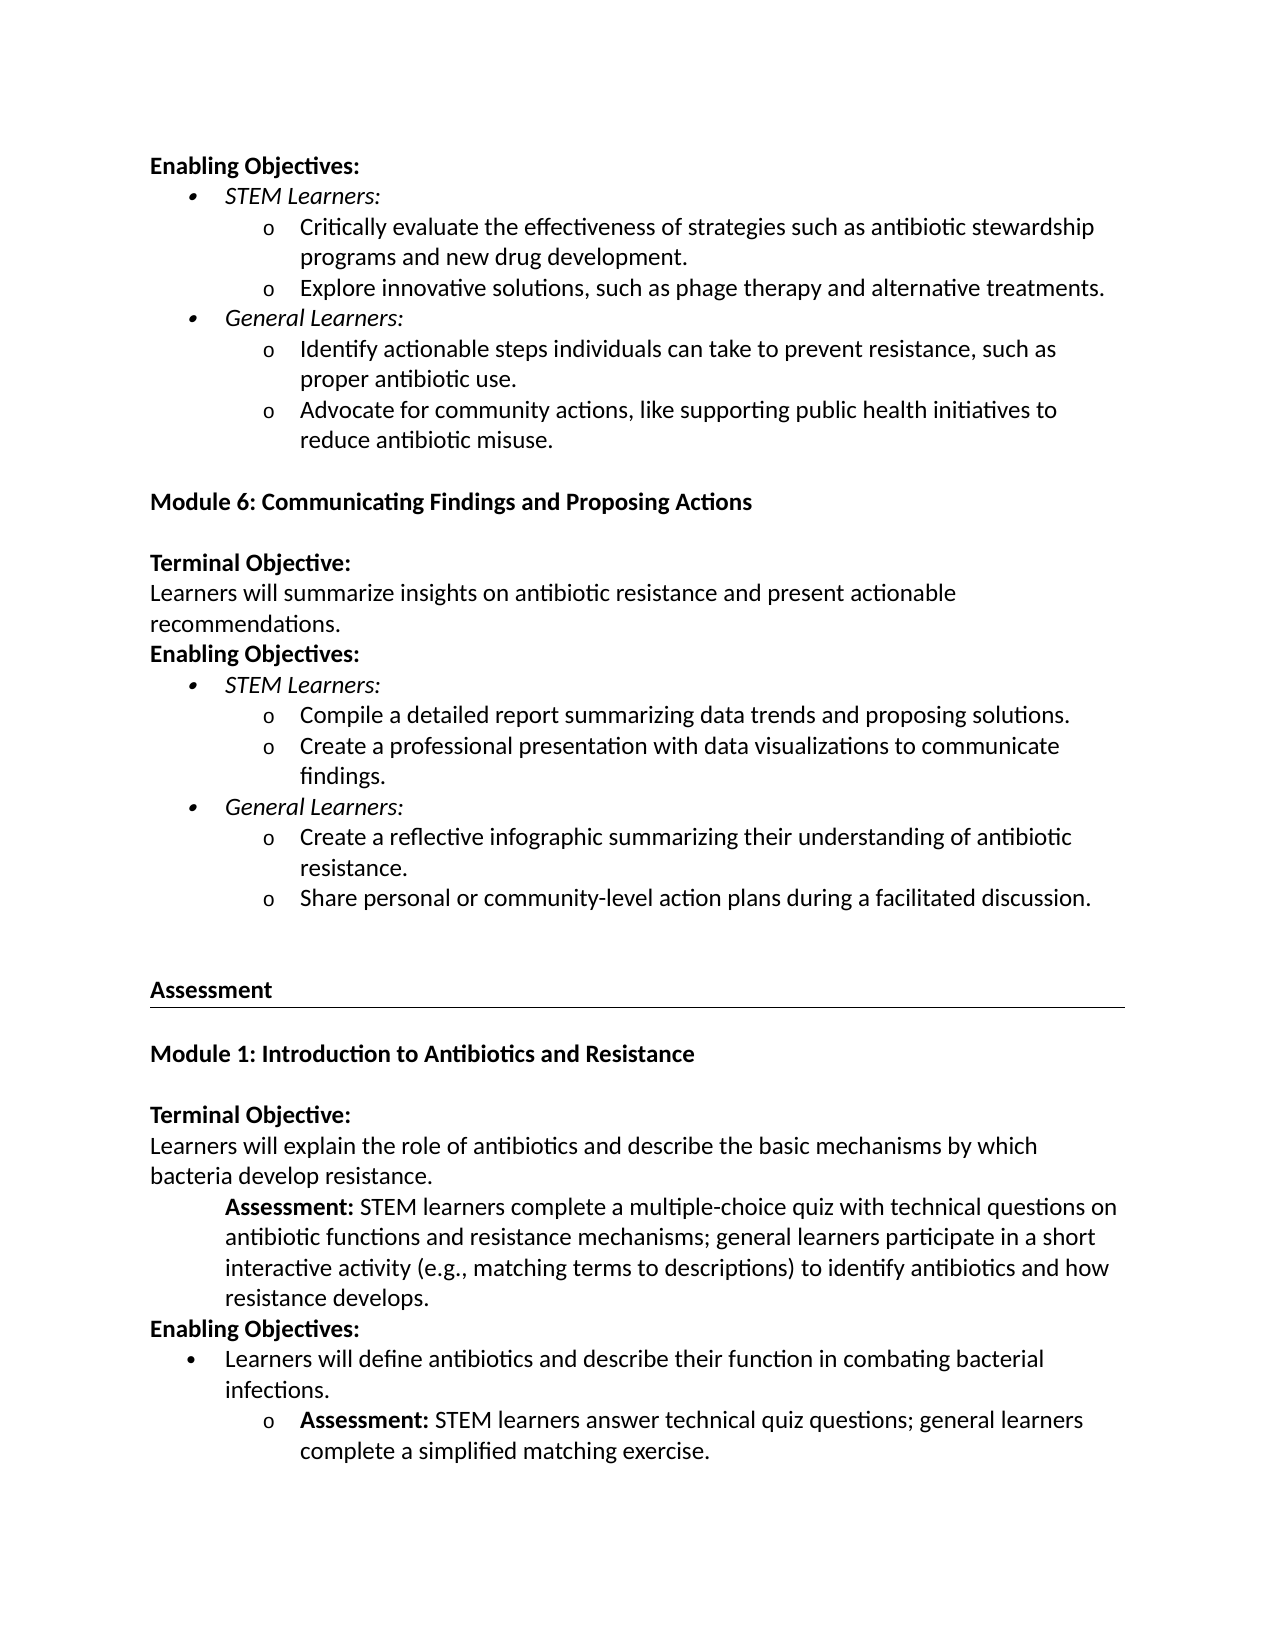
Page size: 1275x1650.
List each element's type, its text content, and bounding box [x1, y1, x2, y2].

list Create a reflective infographic summarizing their understanding of antibiotic resistance. [262, 821, 1125, 882]
text Assessment: STEM learners complete a multiple-choice quiz with technical questions on antibiotic functions and resistance mechanisms; general learners participate in a short interactive activity (e.g., matching terms to descriptions) to identify antibiotics and how resistance develops. [225, 1191, 1125, 1313]
text Enabling Objectives: [150, 150, 1125, 181]
text Module 1: Introduction to Antibiotics and Resistance [150, 1038, 1125, 1069]
list Assessment: STEM learners answer technical quiz questions; general learners complete a simplified matching exercise. [262, 1404, 1125, 1466]
text Assessment [150, 974, 1125, 1007]
text Terminal Objective: Learners will explain the role of antibiotics and describe the basic mechanisms by which bacteria develop resistance. [150, 1069, 1125, 1191]
list Learners will define antibiotics and describe their function in combating bacterial infections. [187, 1343, 1125, 1404]
text Enabling Objectives: [150, 1313, 1125, 1343]
list Create a professional presentation with data visualizations to communicate findings. [262, 730, 1125, 791]
text Enabling Objectives: [150, 638, 1125, 669]
list Share personal or community-level action plans during a facilitated discussion. [262, 882, 1125, 913]
list STEM Learners: [187, 181, 1125, 211]
list General Learners: [187, 791, 1125, 821]
list Advocate for community actions, like supporting public health initiatives to reduce antibiotic misuse. [262, 394, 1125, 455]
text Module 6: Communicating Findings and Proposing Actions [150, 486, 1125, 516]
text Terminal Objective: Learners will summarize insights on antibiotic resistance and present actionable recommendations. [150, 516, 1125, 638]
list Explore innovative solutions, such as phage therapy and alternative treatments. [262, 272, 1125, 303]
list Identify actionable steps individuals can take to prevent resistance, such as proper antibiotic use. [262, 333, 1125, 394]
list General Learners: [187, 303, 1125, 333]
list STEM Learners: [187, 669, 1125, 699]
list Critically evaluate the effectiveness of strategies such as antibiotic stewardship programs and new drug development. [262, 211, 1125, 272]
list Compile a detailed report summarizing data trends and proposing solutions. [262, 699, 1125, 730]
